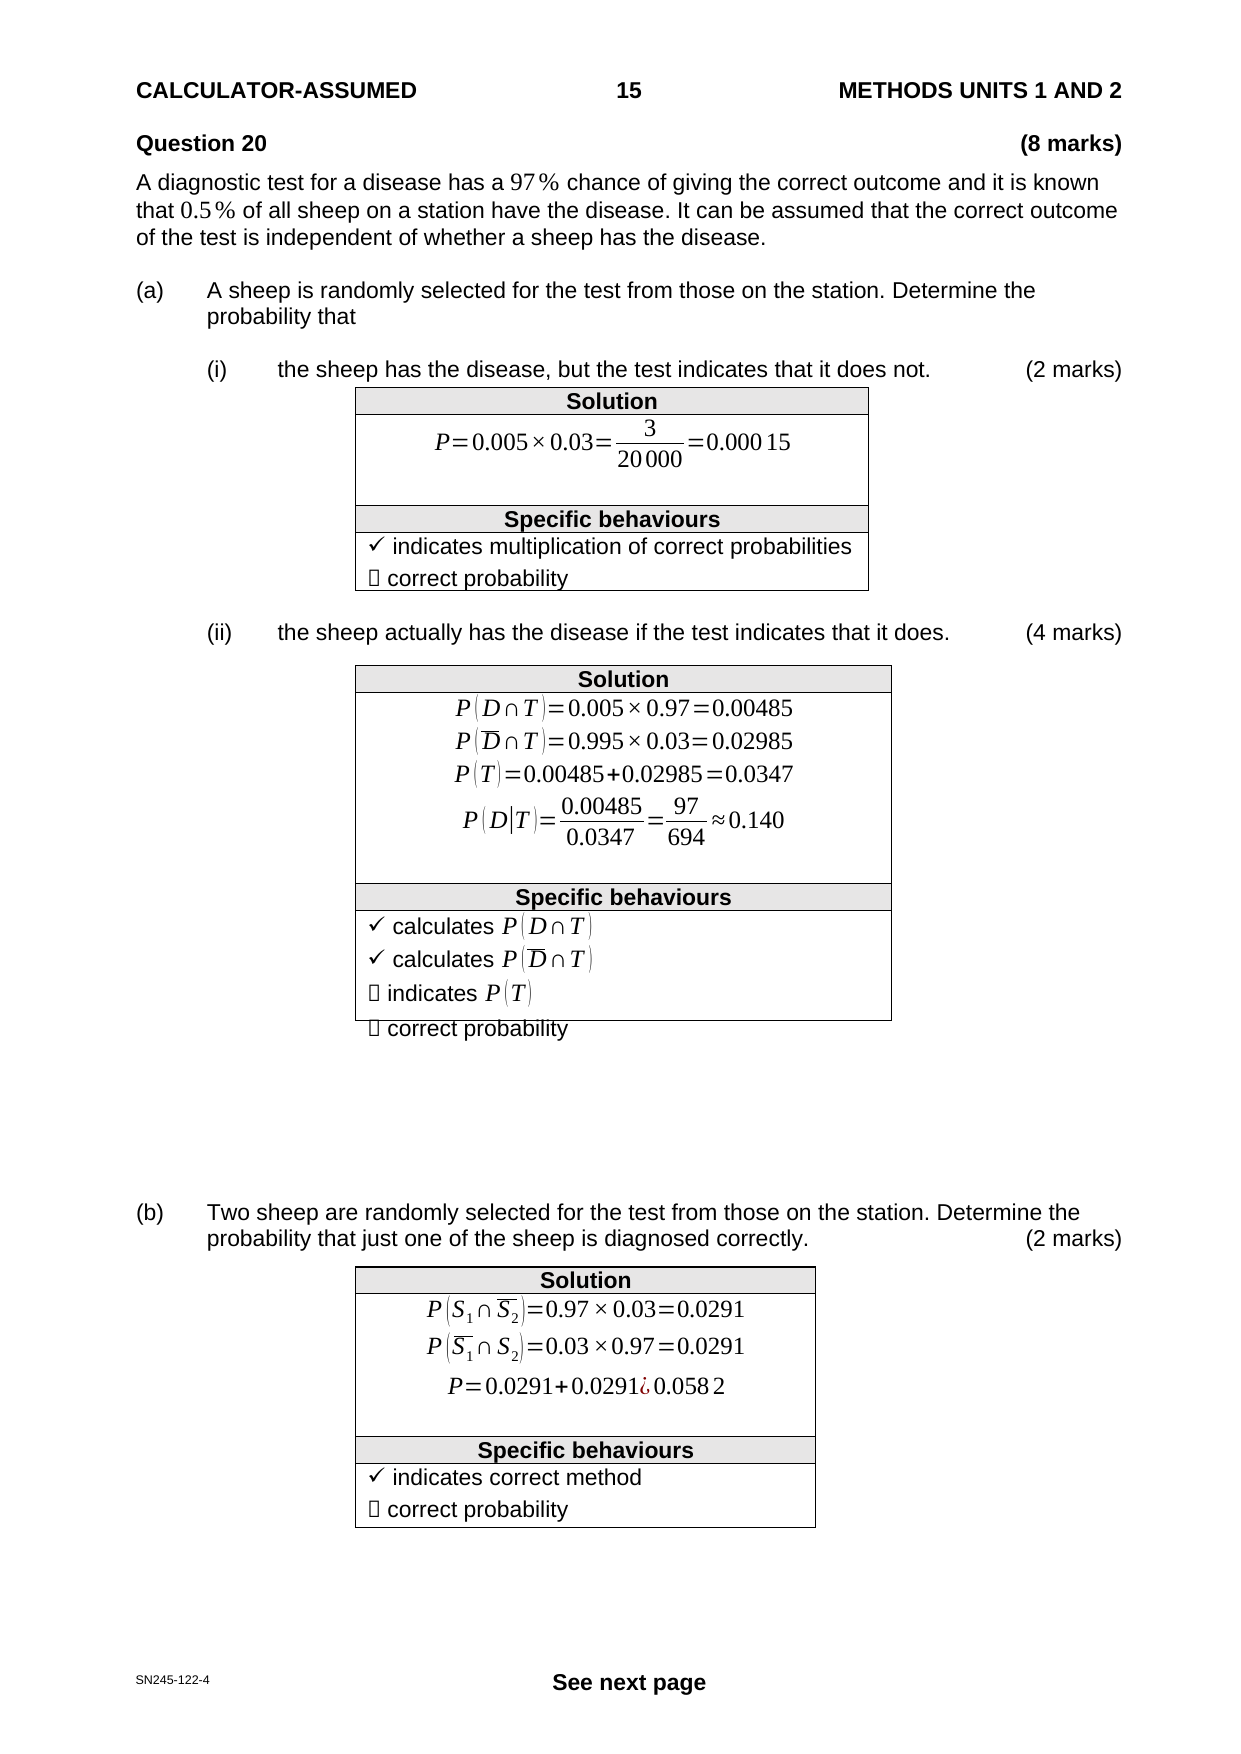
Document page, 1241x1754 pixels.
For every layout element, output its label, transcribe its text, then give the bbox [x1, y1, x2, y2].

text (b) Two sheep are randomly selected for the test from those on the station. Determine the probability that just one of the sheep is diagnosed correctly. (2 marks) [136, 1199, 1122, 1252]
text (i) the sheep has the disease, but the test indicates that it does not. (2 marks) [207, 356, 1122, 382]
text (a) A sheep is randomly selected for the test from those on the station. Determine the probability that [136, 277, 1122, 329]
text A diagnostic test for a disease has a chance of giving the correct outcome and it is known that of all sheep on a station have the disease. It can be assumed that the correct outcome of the test is independent of whether a sheep has the disease. [136, 169, 1122, 250]
text Question 20 (8 marks) [136, 130, 1122, 156]
text (ii) the sheep actually has the disease if the test indicates that it does. (4 marks) [207, 619, 1122, 646]
